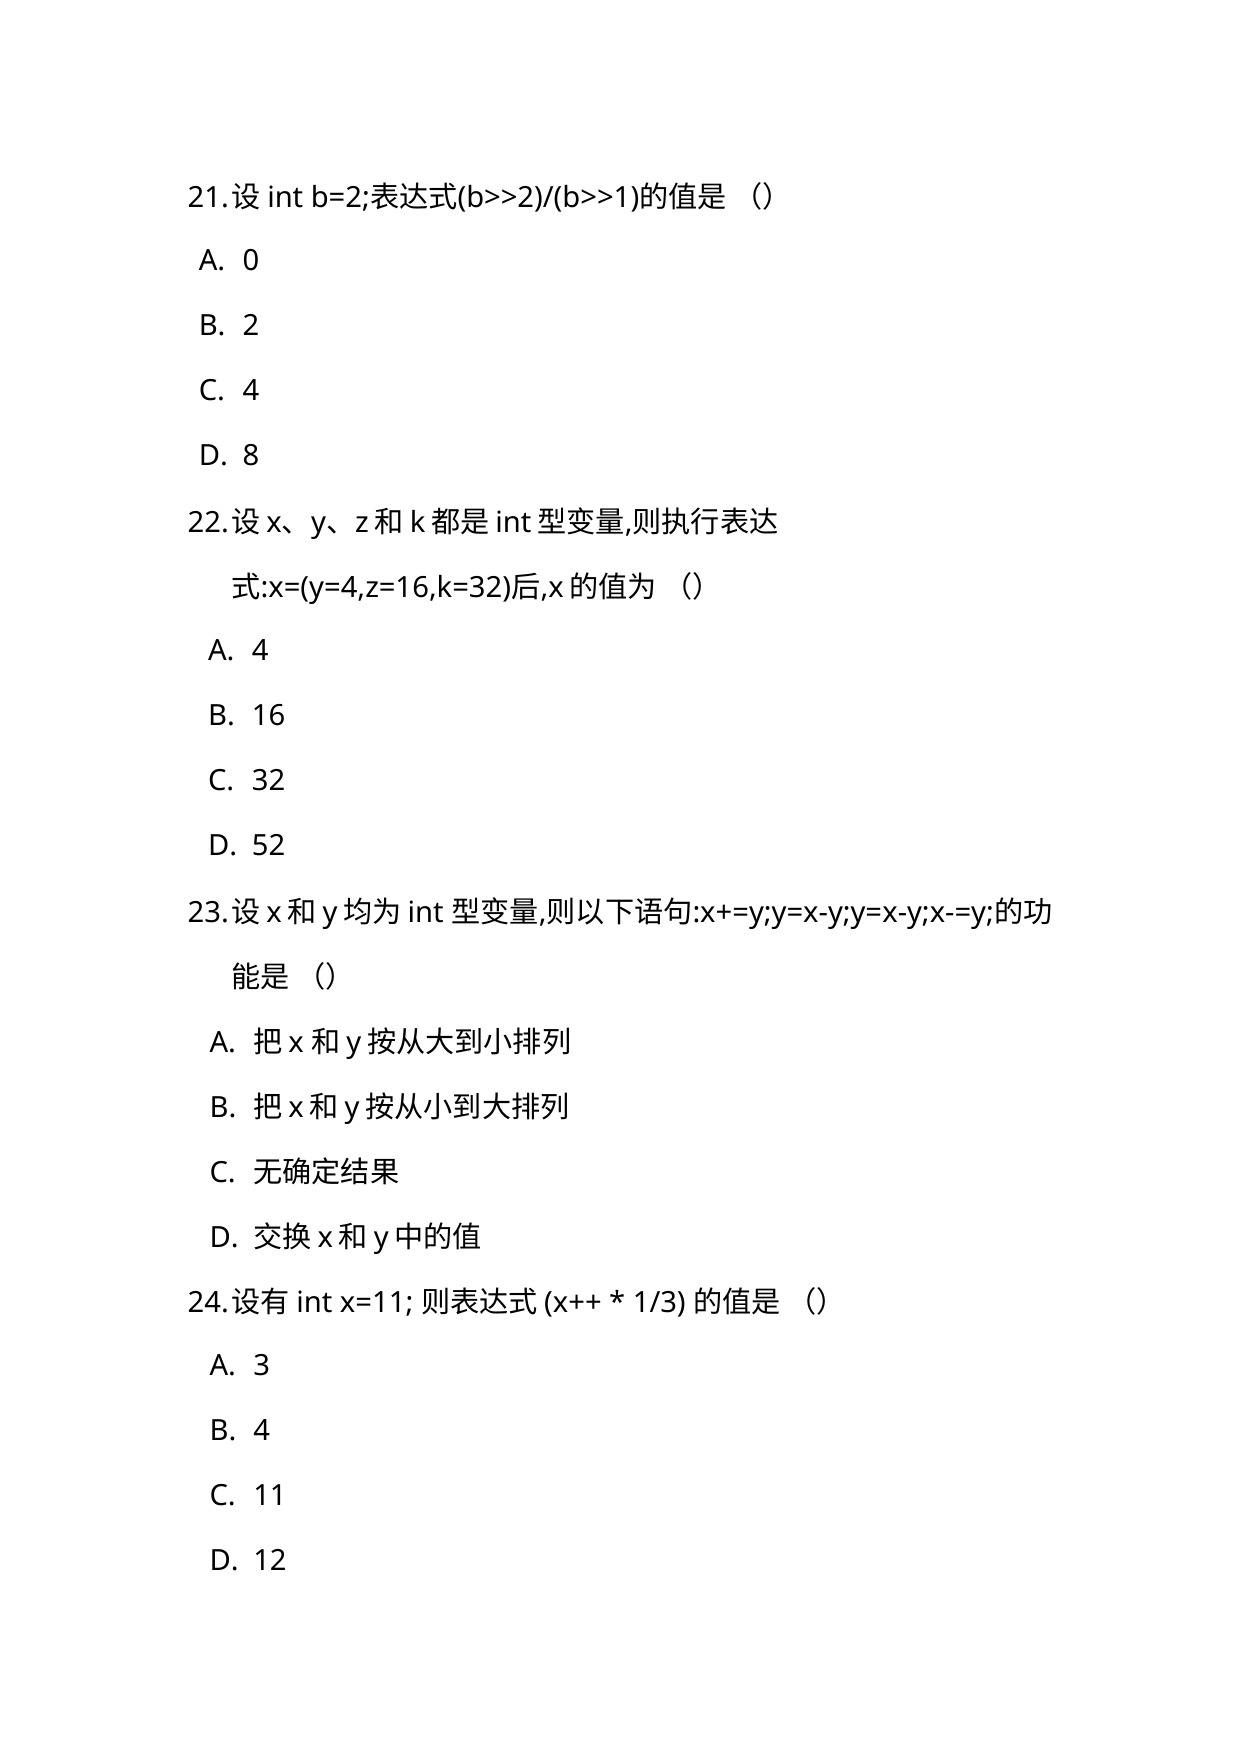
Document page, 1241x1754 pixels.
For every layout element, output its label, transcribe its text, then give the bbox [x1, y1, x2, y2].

list 12 [209, 1527, 1053, 1592]
list 把x和y按从小到大排列 [209, 1072, 1053, 1137]
list 无确定结果 [209, 1137, 1053, 1202]
list 8 [198, 422, 1053, 487]
list 把x 和y按从大到小排列 [209, 1007, 1053, 1072]
list 4 [208, 617, 1053, 682]
list 4 [198, 357, 1053, 422]
list 4 [209, 1397, 1053, 1462]
list 11 [209, 1462, 1053, 1527]
list 交换x和y中的值 [209, 1202, 1053, 1267]
list 52 [208, 812, 1053, 877]
list 0 [198, 227, 1053, 292]
list 2 [198, 292, 1053, 357]
list 设x和y均为int 型变量,则以下语句:x+=y;y=x-y;y=x-y;x-=y;的功能是 （） [187, 877, 1053, 1007]
list 32 [208, 747, 1053, 812]
list 16 [208, 682, 1053, 747]
list 设x、y、z和k都是int型变量,则执行表达式:x=(y=4,z=16,k=32)后,x的值为 （） [187, 487, 1053, 617]
list 3 [209, 1332, 1053, 1397]
list 设 int b=2;表达式(b>>2)/(b>>1)的值是 （） [187, 162, 1053, 227]
list 设有 int x=11; 则表达式 (x++ * 1/3) 的值是 （） [187, 1267, 1053, 1332]
